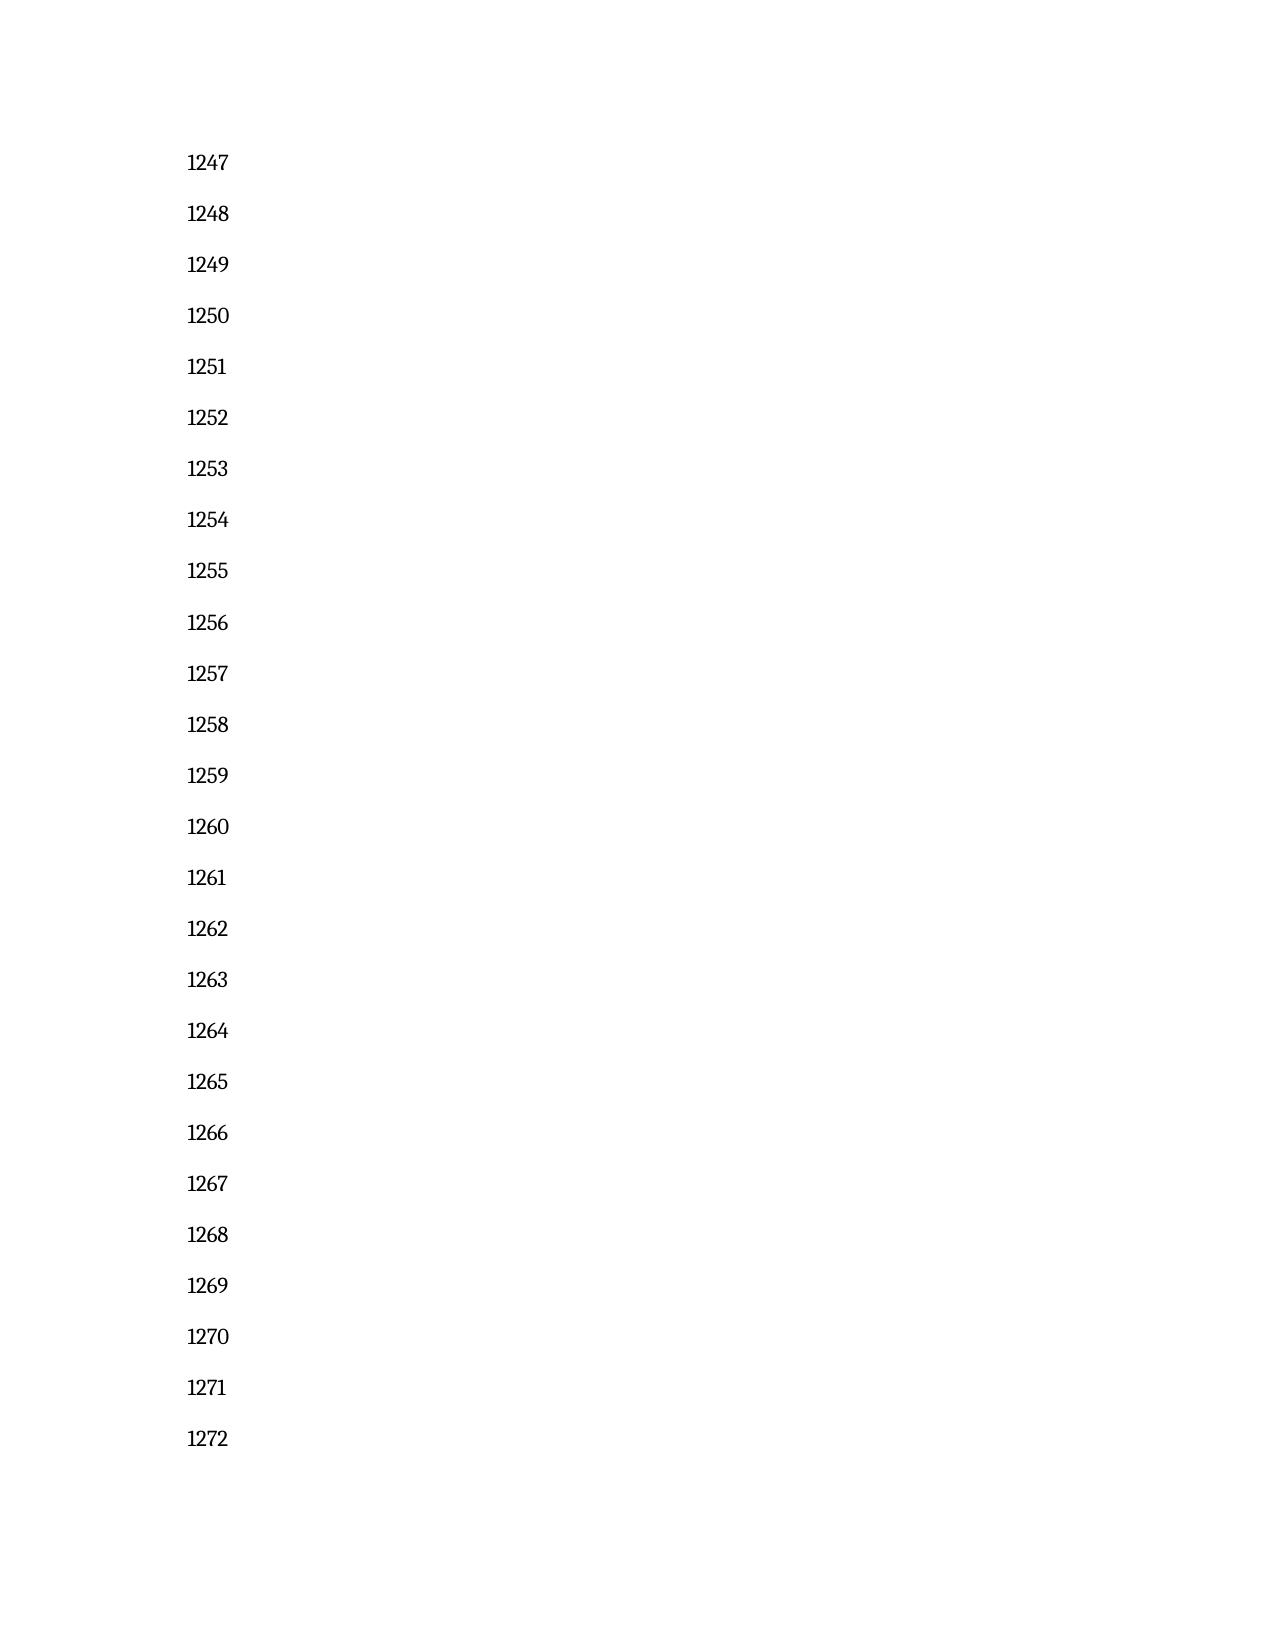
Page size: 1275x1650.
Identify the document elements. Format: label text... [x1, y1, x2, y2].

text 1262 [187, 916, 1087, 942]
text 1269 [187, 1273, 1087, 1299]
text 1250 [187, 303, 1087, 329]
text 1260 [187, 813, 1087, 840]
text 1256 [187, 609, 1087, 636]
text 1266 [187, 1120, 1087, 1146]
text 1247 [187, 150, 1087, 176]
text 1261 [187, 864, 1087, 891]
text 1254 [187, 507, 1087, 534]
text 1268 [187, 1222, 1087, 1248]
text 1272 [187, 1426, 1087, 1452]
text 1267 [187, 1171, 1087, 1197]
text 1253 [187, 456, 1087, 483]
text 1257 [187, 660, 1087, 687]
text 1259 [187, 762, 1087, 789]
text 1263 [187, 967, 1087, 993]
text 1264 [187, 1018, 1087, 1044]
text 1248 [187, 201, 1087, 227]
text 1258 [187, 711, 1087, 738]
text 1271 [187, 1375, 1087, 1401]
text 1255 [187, 558, 1087, 585]
text 1252 [187, 405, 1087, 432]
text 1251 [187, 354, 1087, 381]
text 1249 [187, 252, 1087, 278]
text 1265 [187, 1069, 1087, 1095]
text 1270 [187, 1324, 1087, 1350]
